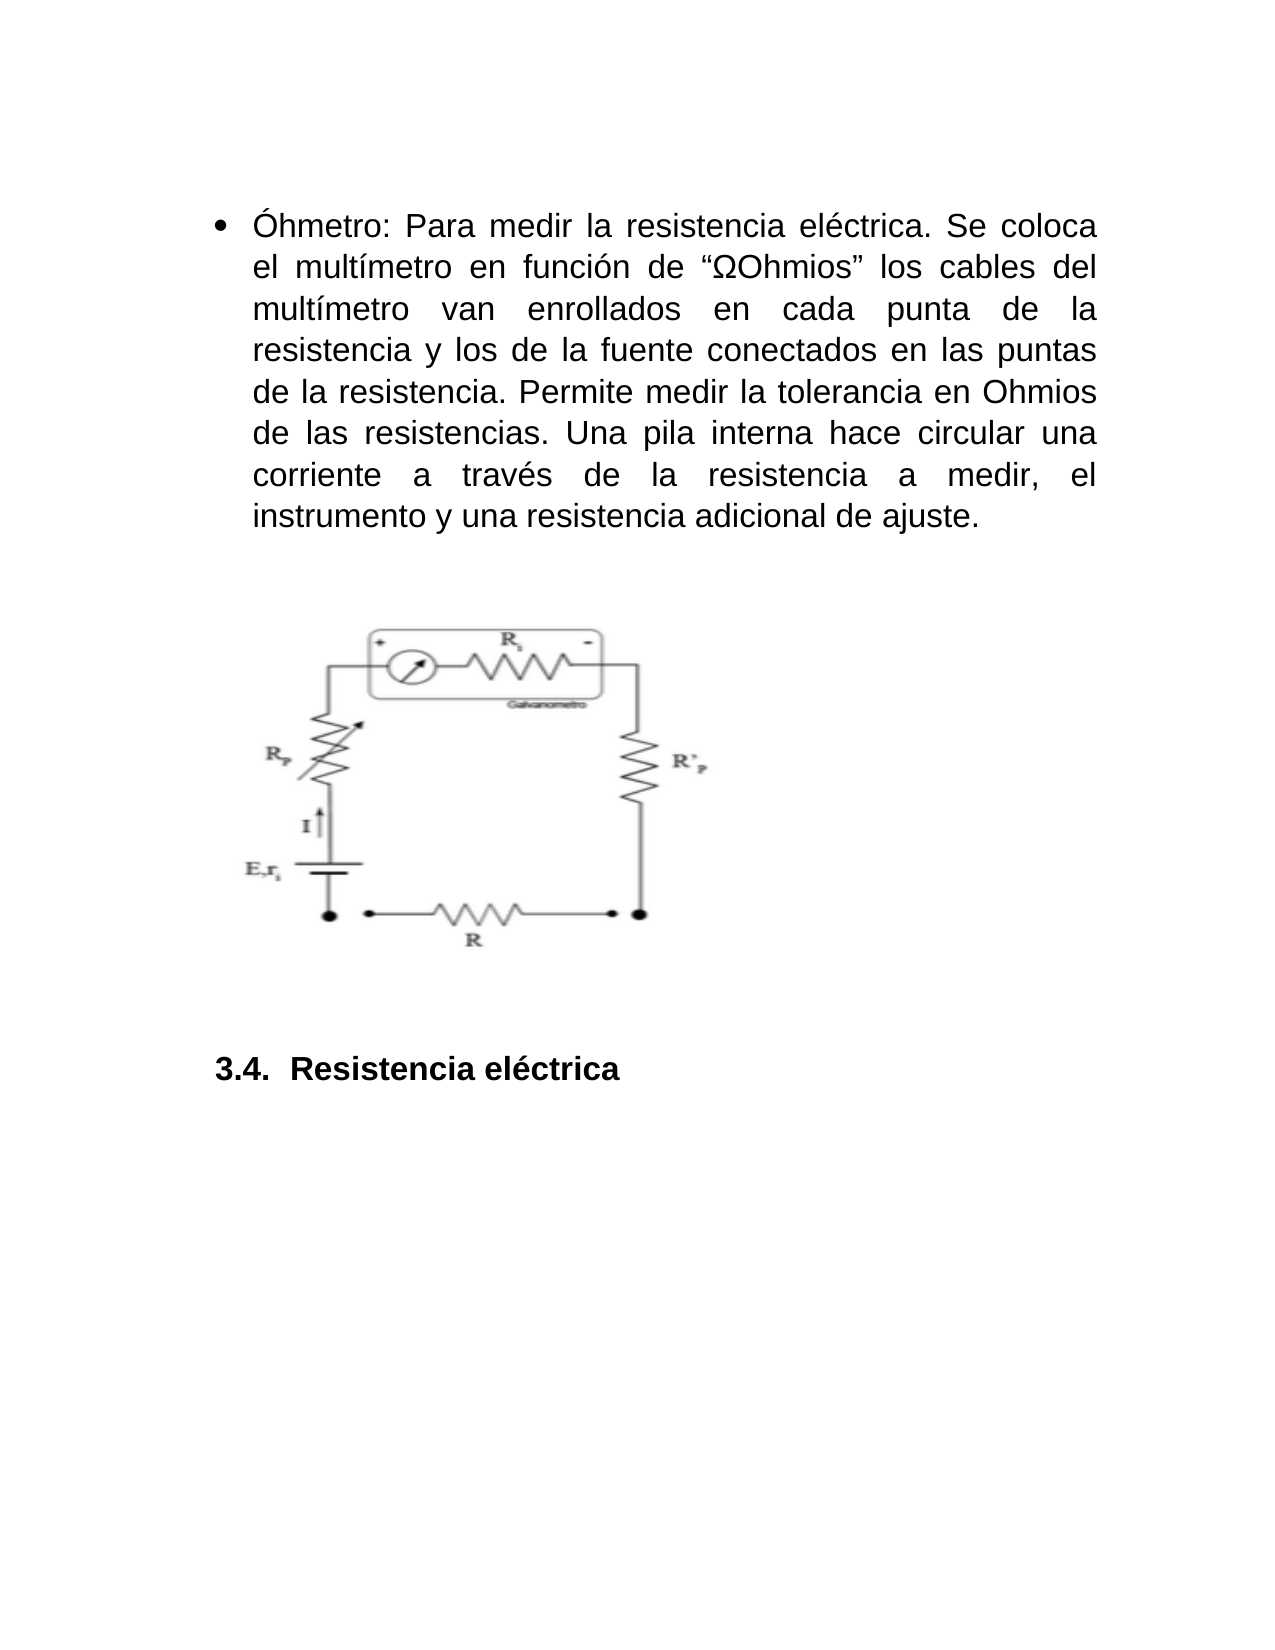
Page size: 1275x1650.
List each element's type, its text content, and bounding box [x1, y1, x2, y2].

list Resistencia eléctrica [215, 1049, 1098, 1087]
list Óhmetro: Para medir la resistencia eléctrica. Se coloca el multímetro en función de “ΩOhmios” los cables del multímetro van enrollados en cada punta de la resistencia y los de la fuente conectados en las puntas de la resistencia. Permite medir la tolerancia en Ohmios de las resistencias. Una pila interna hace circular una corriente a través de la resistencia a medir, el instrumento y una resistencia adicional de ajuste. [215, 206, 1098, 534]
picture [177, 612, 767, 972]
